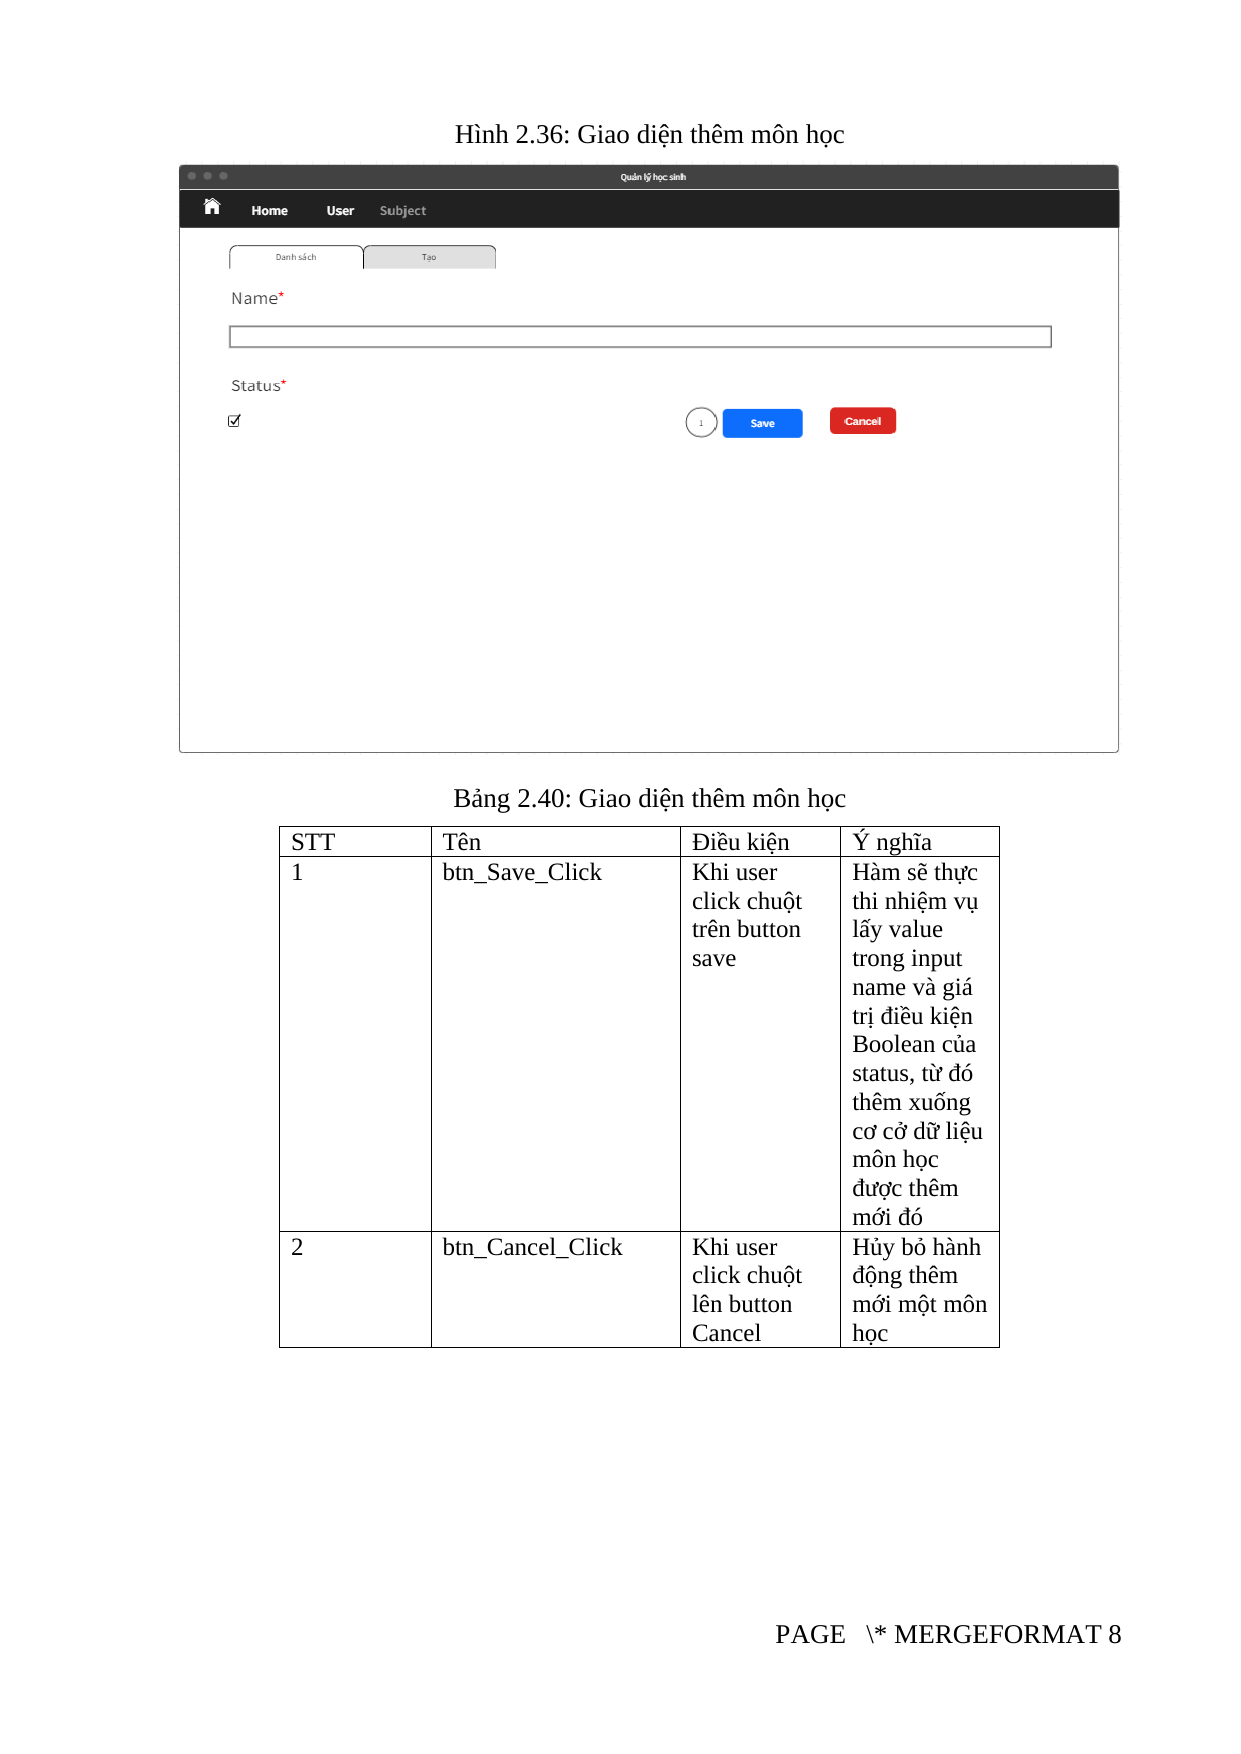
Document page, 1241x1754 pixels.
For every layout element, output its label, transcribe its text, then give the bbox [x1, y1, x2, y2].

table_header Điều kiện [681, 827, 840, 856]
table_cell btn_Cancel_Click [432, 1232, 680, 1347]
table_cell Hàm sẽ thực thi nhiệm vụ lấy value trong input name và giá trị điều kiện Boolean của status, từ đó thêm xuống cơ cở dữ liệu môn học được thêm mới đó [841, 857, 999, 1231]
table_header STT [280, 827, 431, 856]
table_cell 1 [280, 857, 431, 1231]
table_cell btn_Save_Click [432, 857, 680, 1231]
picture [177, 161, 1123, 755]
table_cell 2 [280, 1232, 431, 1347]
table_cell Hủy bỏ hành động thêm mới một môn học [841, 1232, 999, 1347]
table_cell Khi user click chuột lên button Cancel [681, 1232, 840, 1347]
table_cell Khi user click chuột trên button save [681, 857, 840, 1231]
table_header Ý nghĩa [841, 827, 999, 856]
table_header Tên [432, 827, 680, 856]
